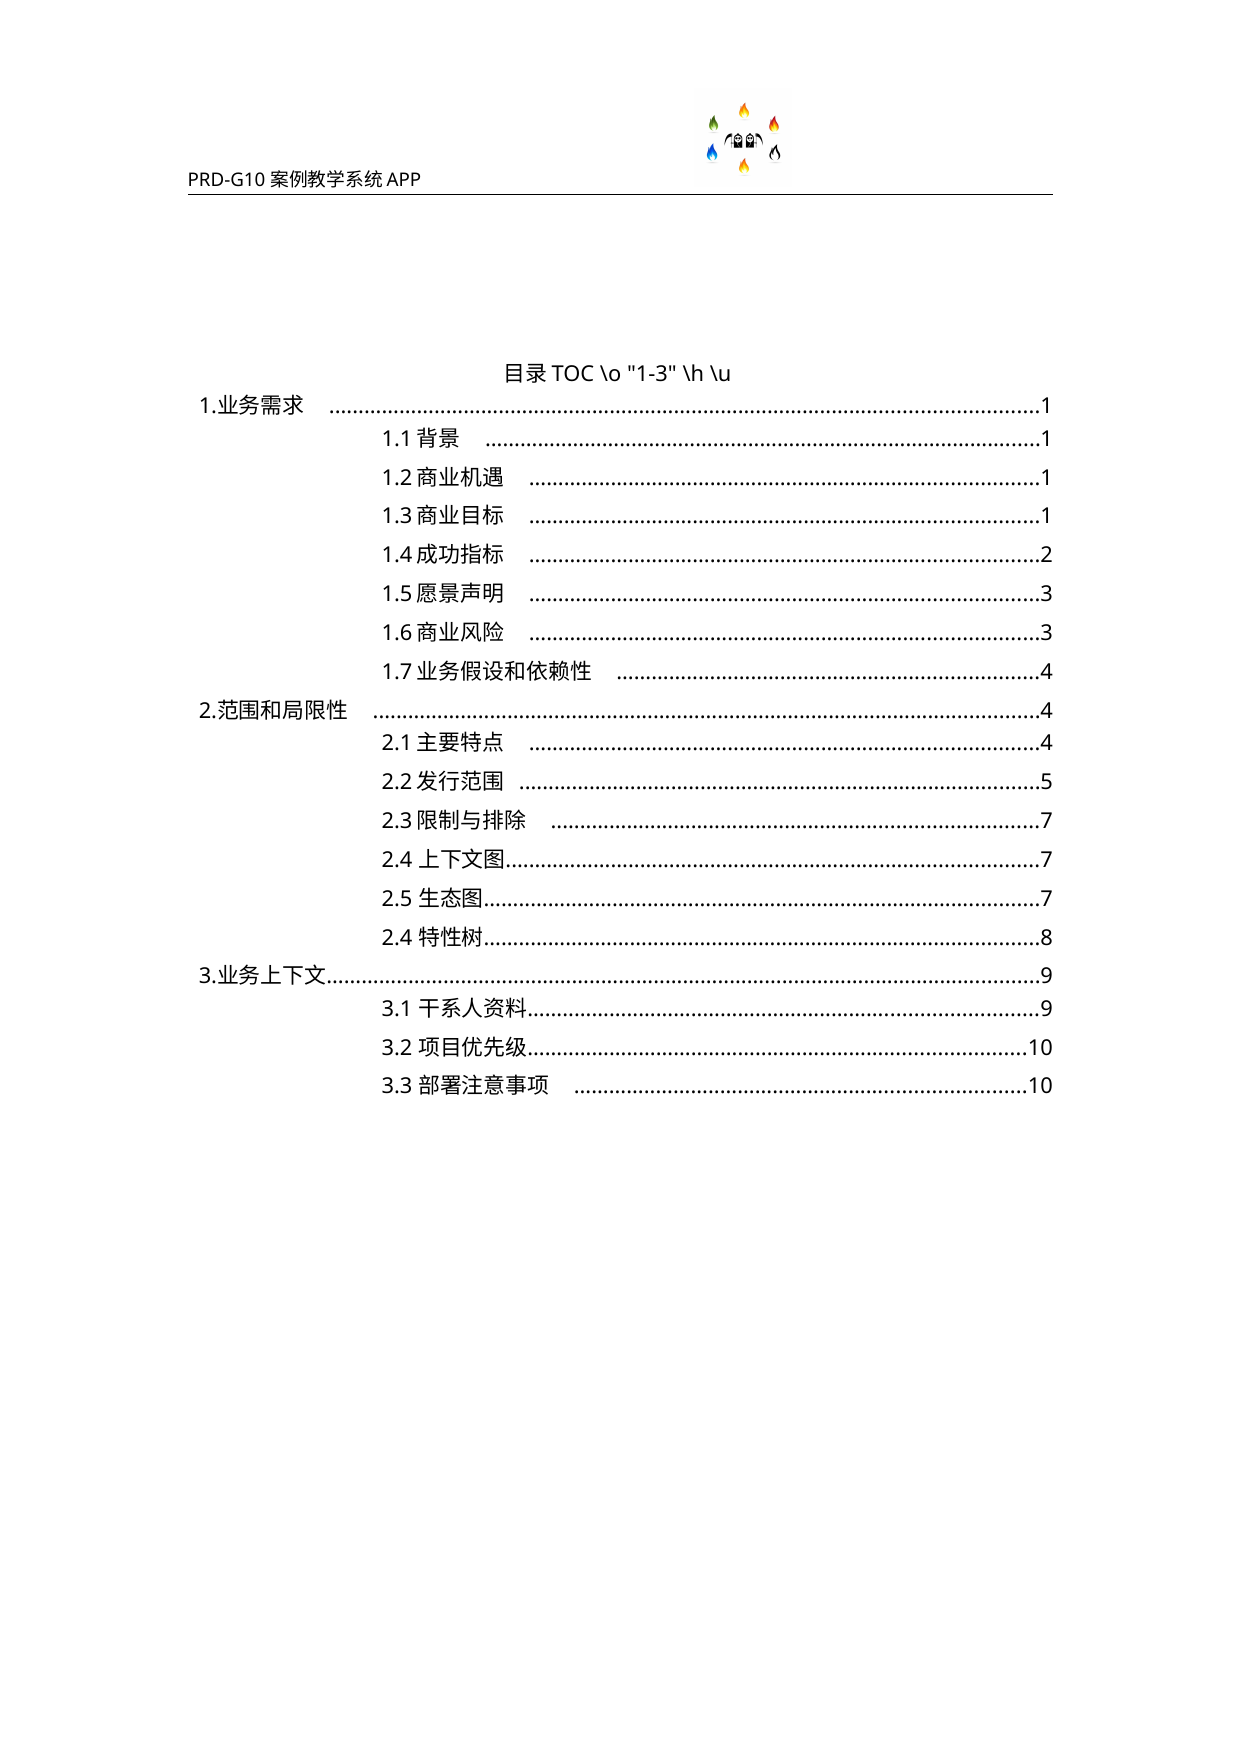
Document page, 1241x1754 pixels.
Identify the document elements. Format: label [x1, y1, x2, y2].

picture [694, 88, 792, 187]
